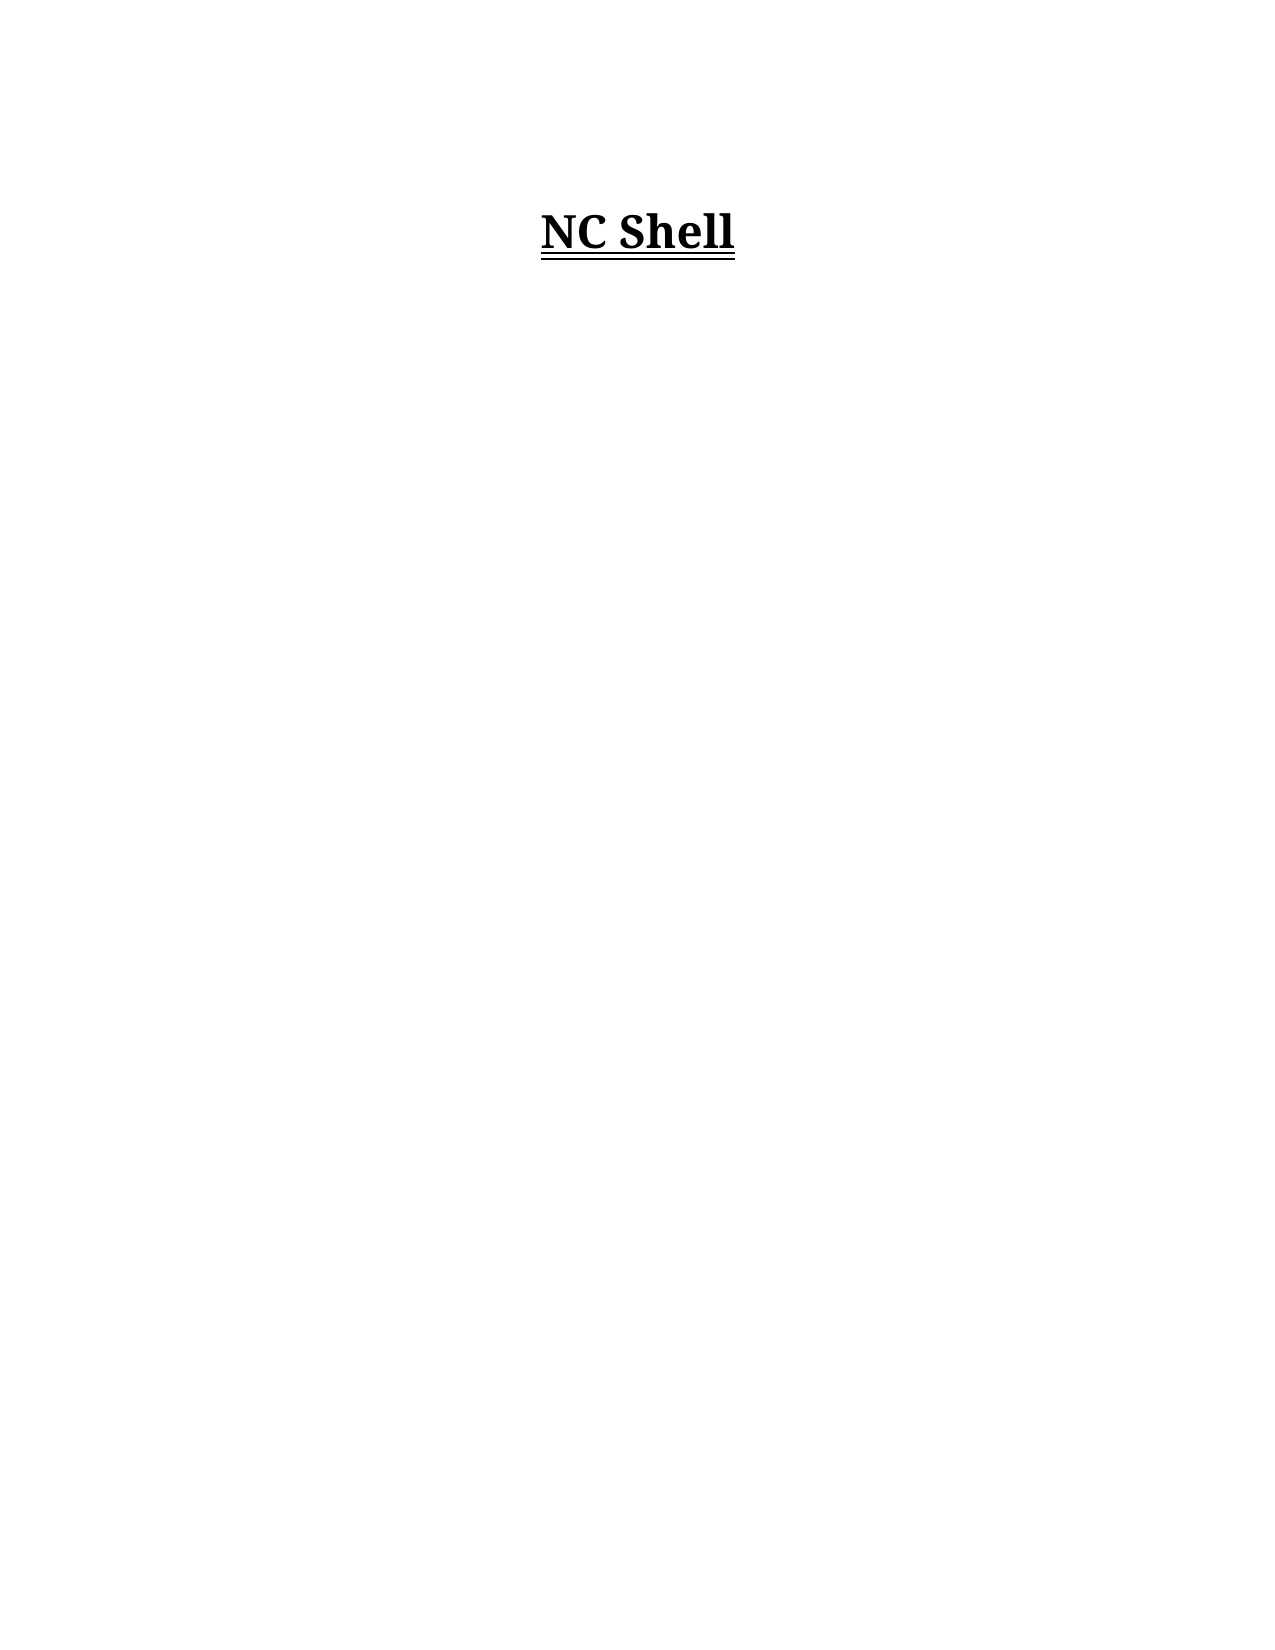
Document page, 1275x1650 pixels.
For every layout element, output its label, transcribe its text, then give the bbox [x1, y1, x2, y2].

subtitle NC Shell [187, 200, 1087, 262]
